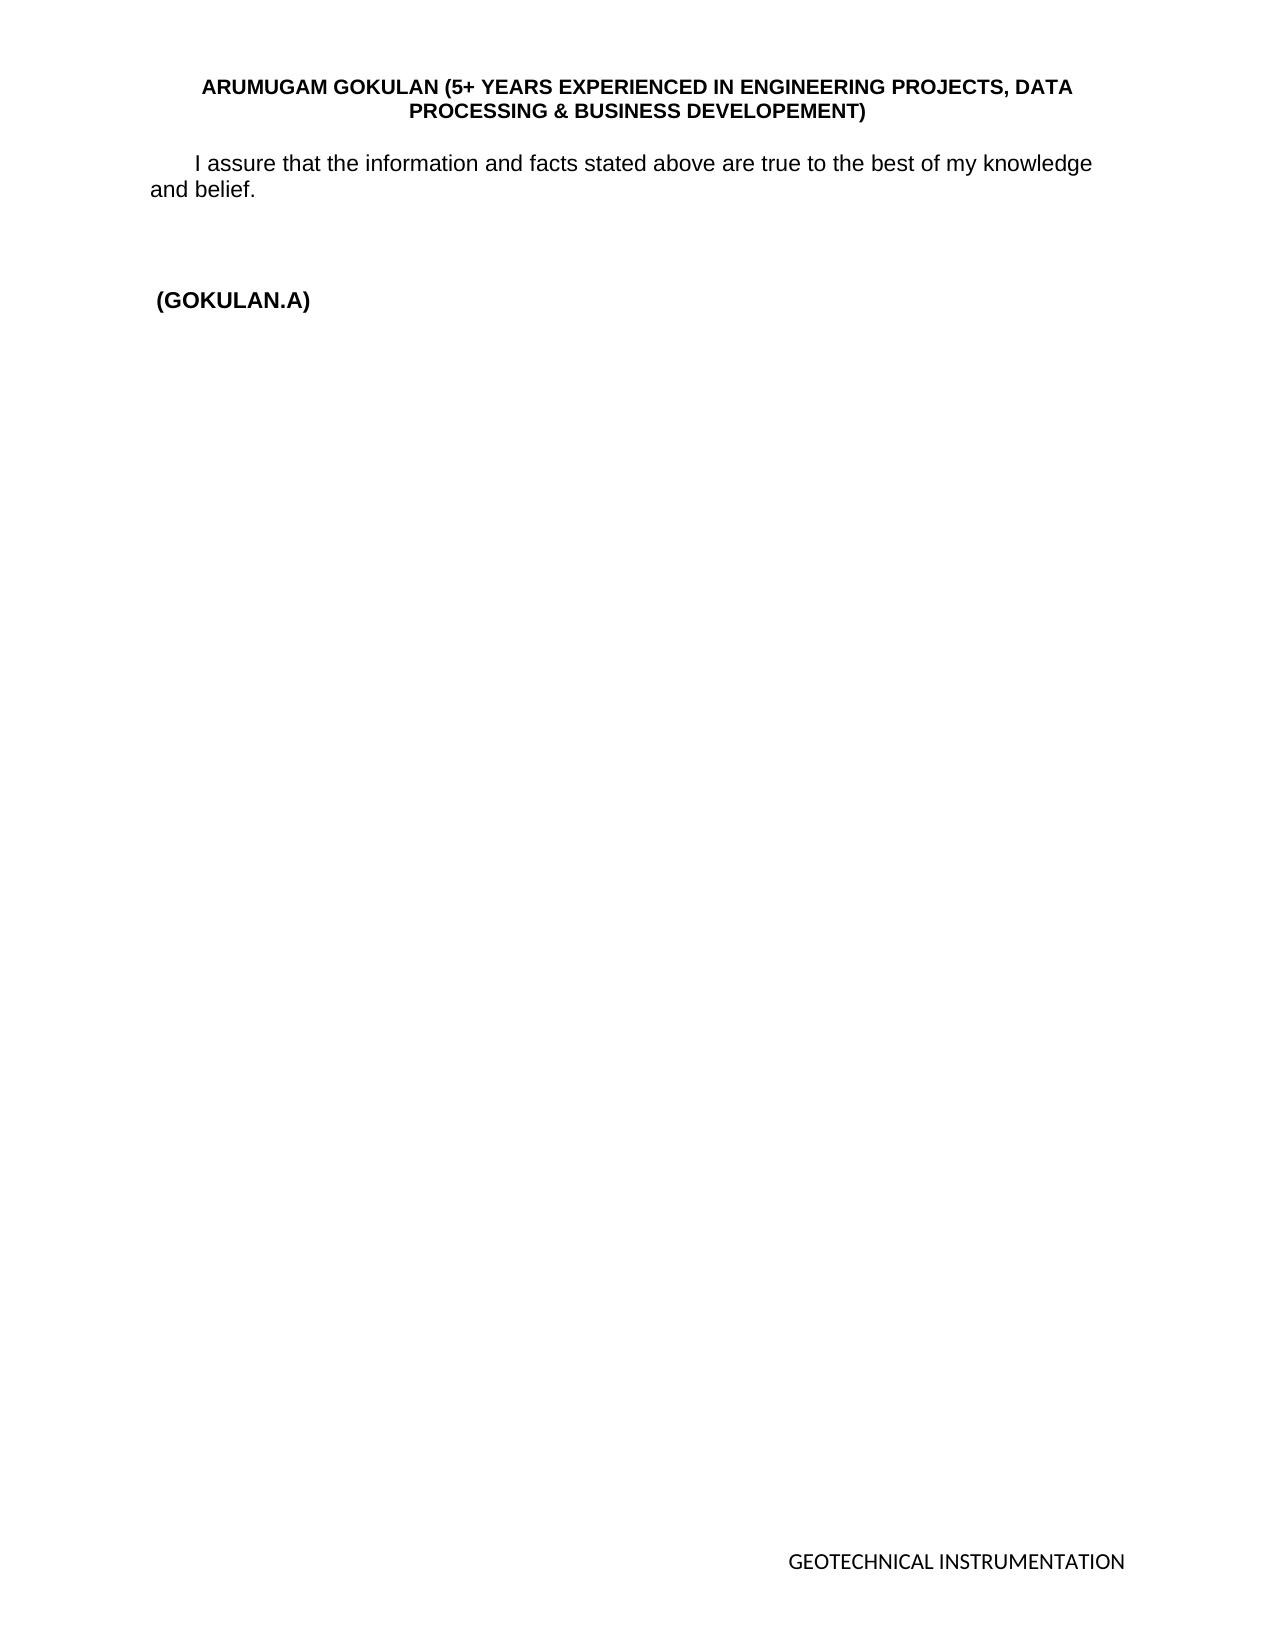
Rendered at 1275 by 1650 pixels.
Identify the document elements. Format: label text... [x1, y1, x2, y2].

text I assure that the information and facts stated above are true to the best of my knowledge and belief. [150, 150, 1125, 203]
table_header (GOKULAN.A) [150, 288, 1125, 338]
